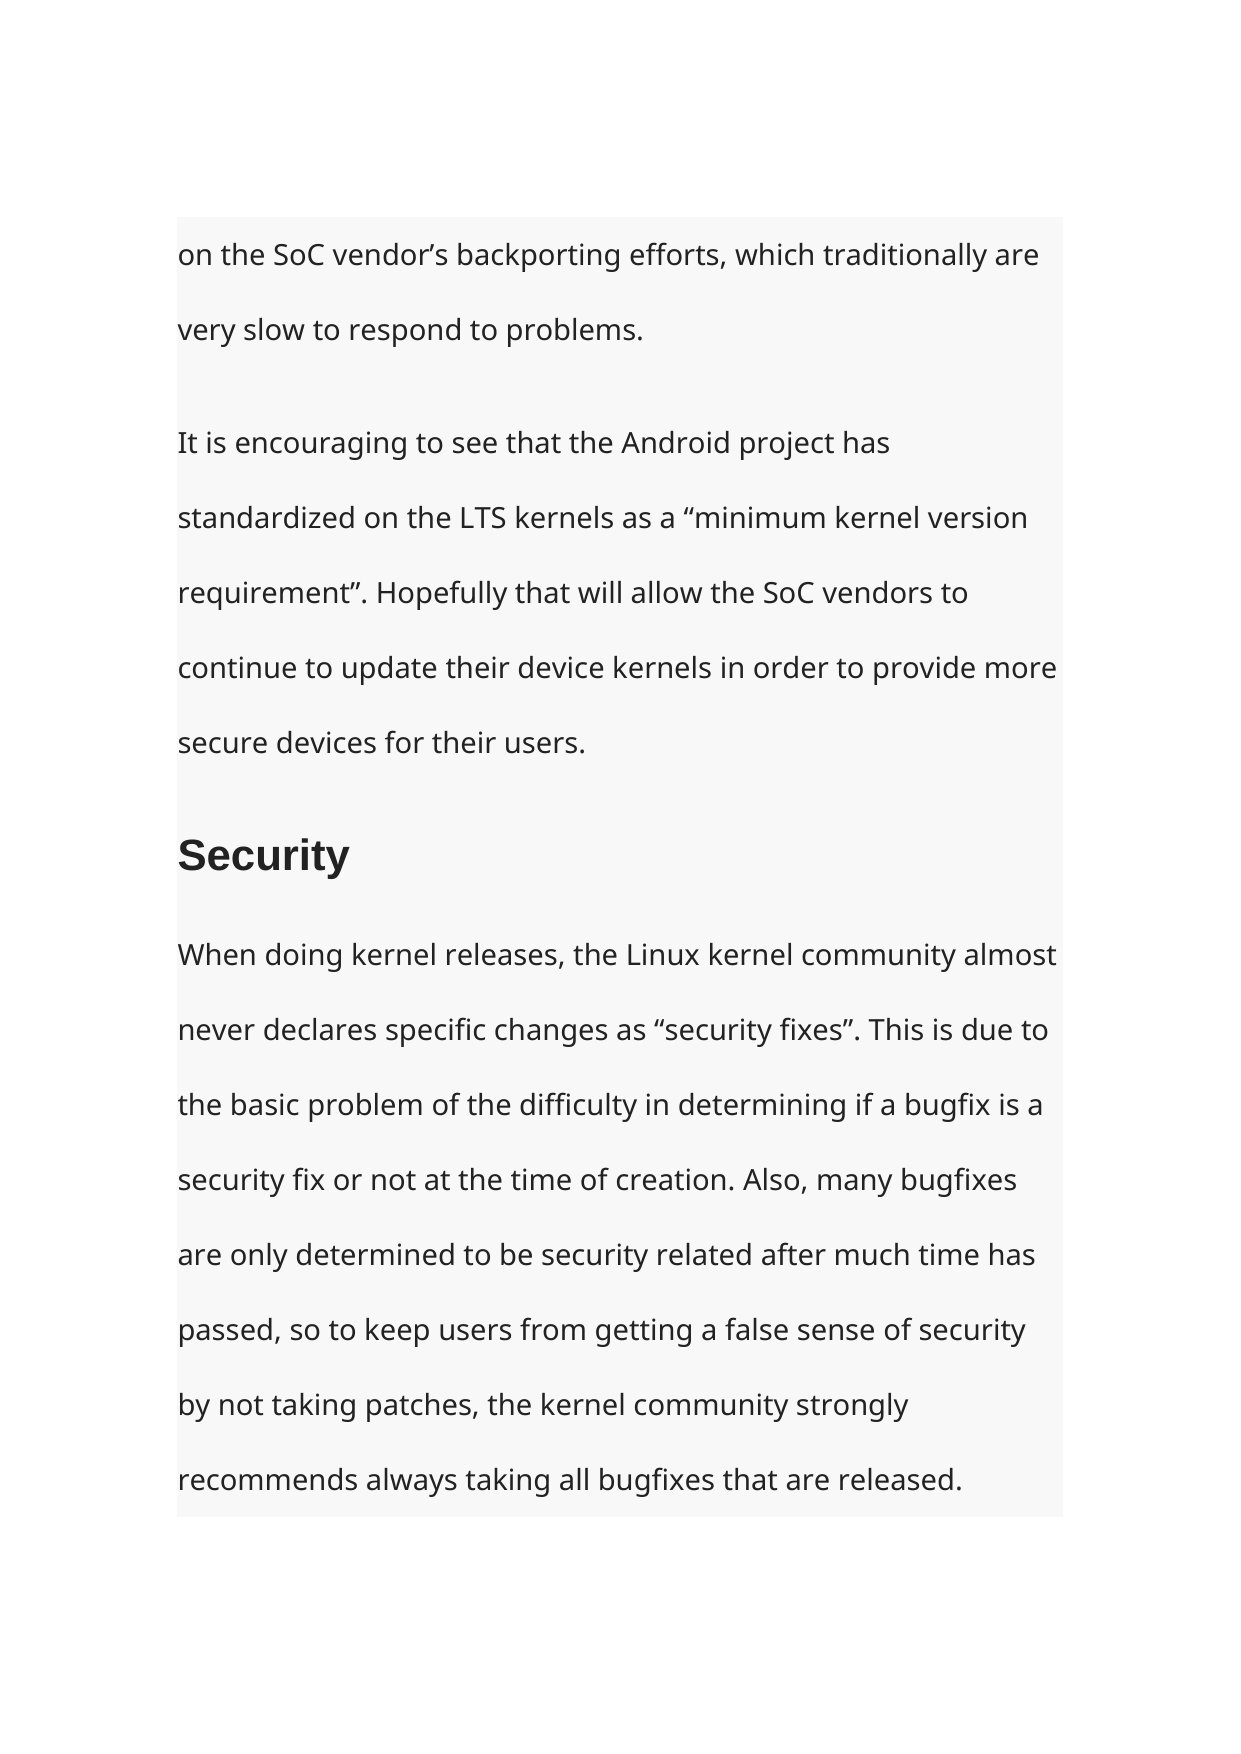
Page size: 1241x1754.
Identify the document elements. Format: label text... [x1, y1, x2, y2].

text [177, 217, 1063, 367]
text When doing kernel releases, the Linux kernel community almost never declares specific changes as “security fixes”. This is due to the basic problem of the difficulty in determining if a bugfix is a security fix or not at the time of creation. Also, many bugfixes are only determined to be security related after much time has passed, so to keep users from getting a false sense of security by not taking patches, the kernel community strongly recommends always taking all bugfixes that are released. [177, 917, 1063, 1517]
text It is encouraging to see that the Android project has standardized on the LTS kernels as a “minimum kernel version requirement”. Hopefully that will allow the SoC vendors to continue to update their device kernels in order to provide more secure devices for their users. [177, 404, 1063, 779]
text Security [177, 817, 1063, 892]
